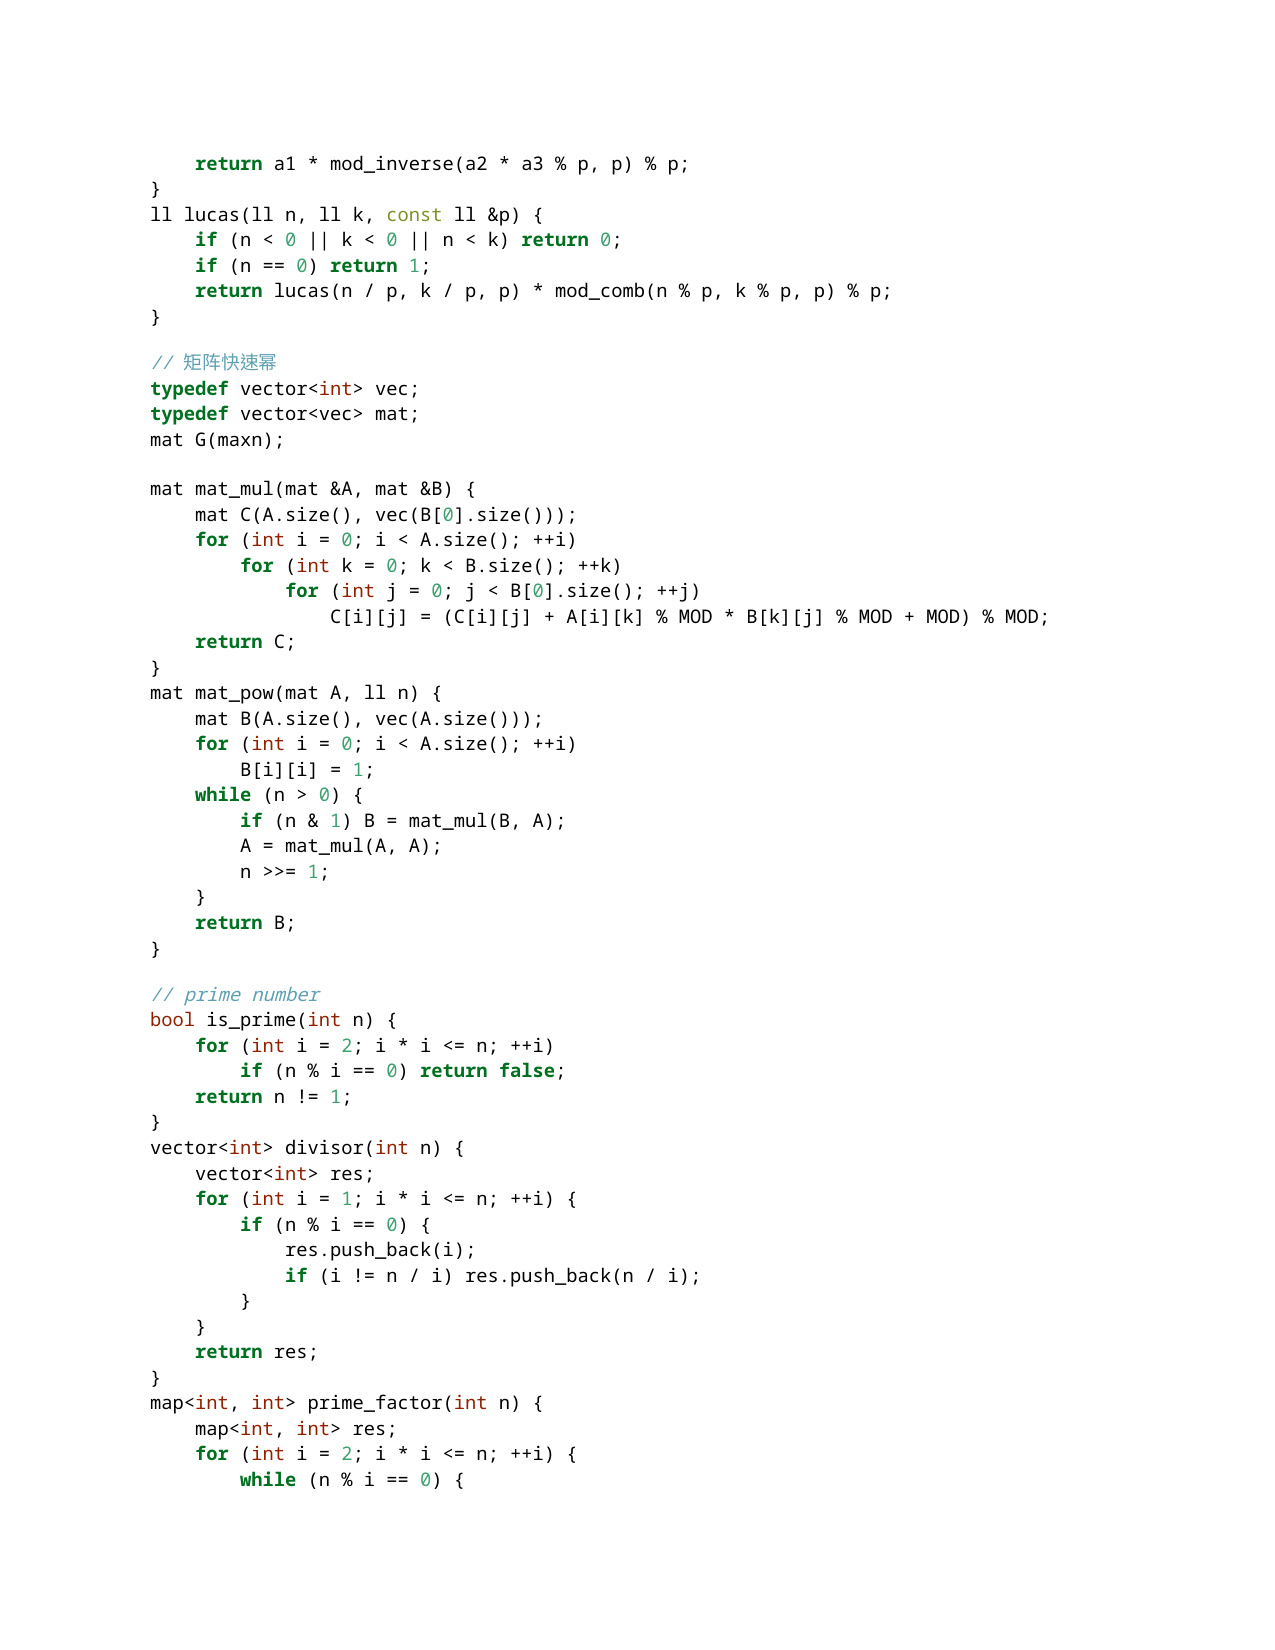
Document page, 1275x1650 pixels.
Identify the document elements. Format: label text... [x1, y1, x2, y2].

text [150, 150, 1125, 329]
text // 矩阵快速幂 typedef vector<int> vec; typedef vector<vec> mat; mat G(maxn); mat mat_mul(mat &A, mat &B) { mat C(A.size(), vec(B[0].size())); for (int i = 0; i < A.size(); ++i) for (int k = 0; k < B.size(); ++k) for (int j = 0; j < B[0].size(); ++j) C[i][j] = (C[i][j] + A[i][k] % MOD * B[k][j] % MOD + MOD) % MOD; return C; } mat mat_pow(mat A, ll n) { mat B(A.size(), vec(A.size())); for (int i = 0; i < A.size(); ++i) B[i][i] = 1; while (n > 0) { if (n & 1) B = mat_mul(B, A); A = mat_mul(A, A); n >>= 1; } return B; } [150, 349, 1125, 960]
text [150, 981, 1125, 1492]
